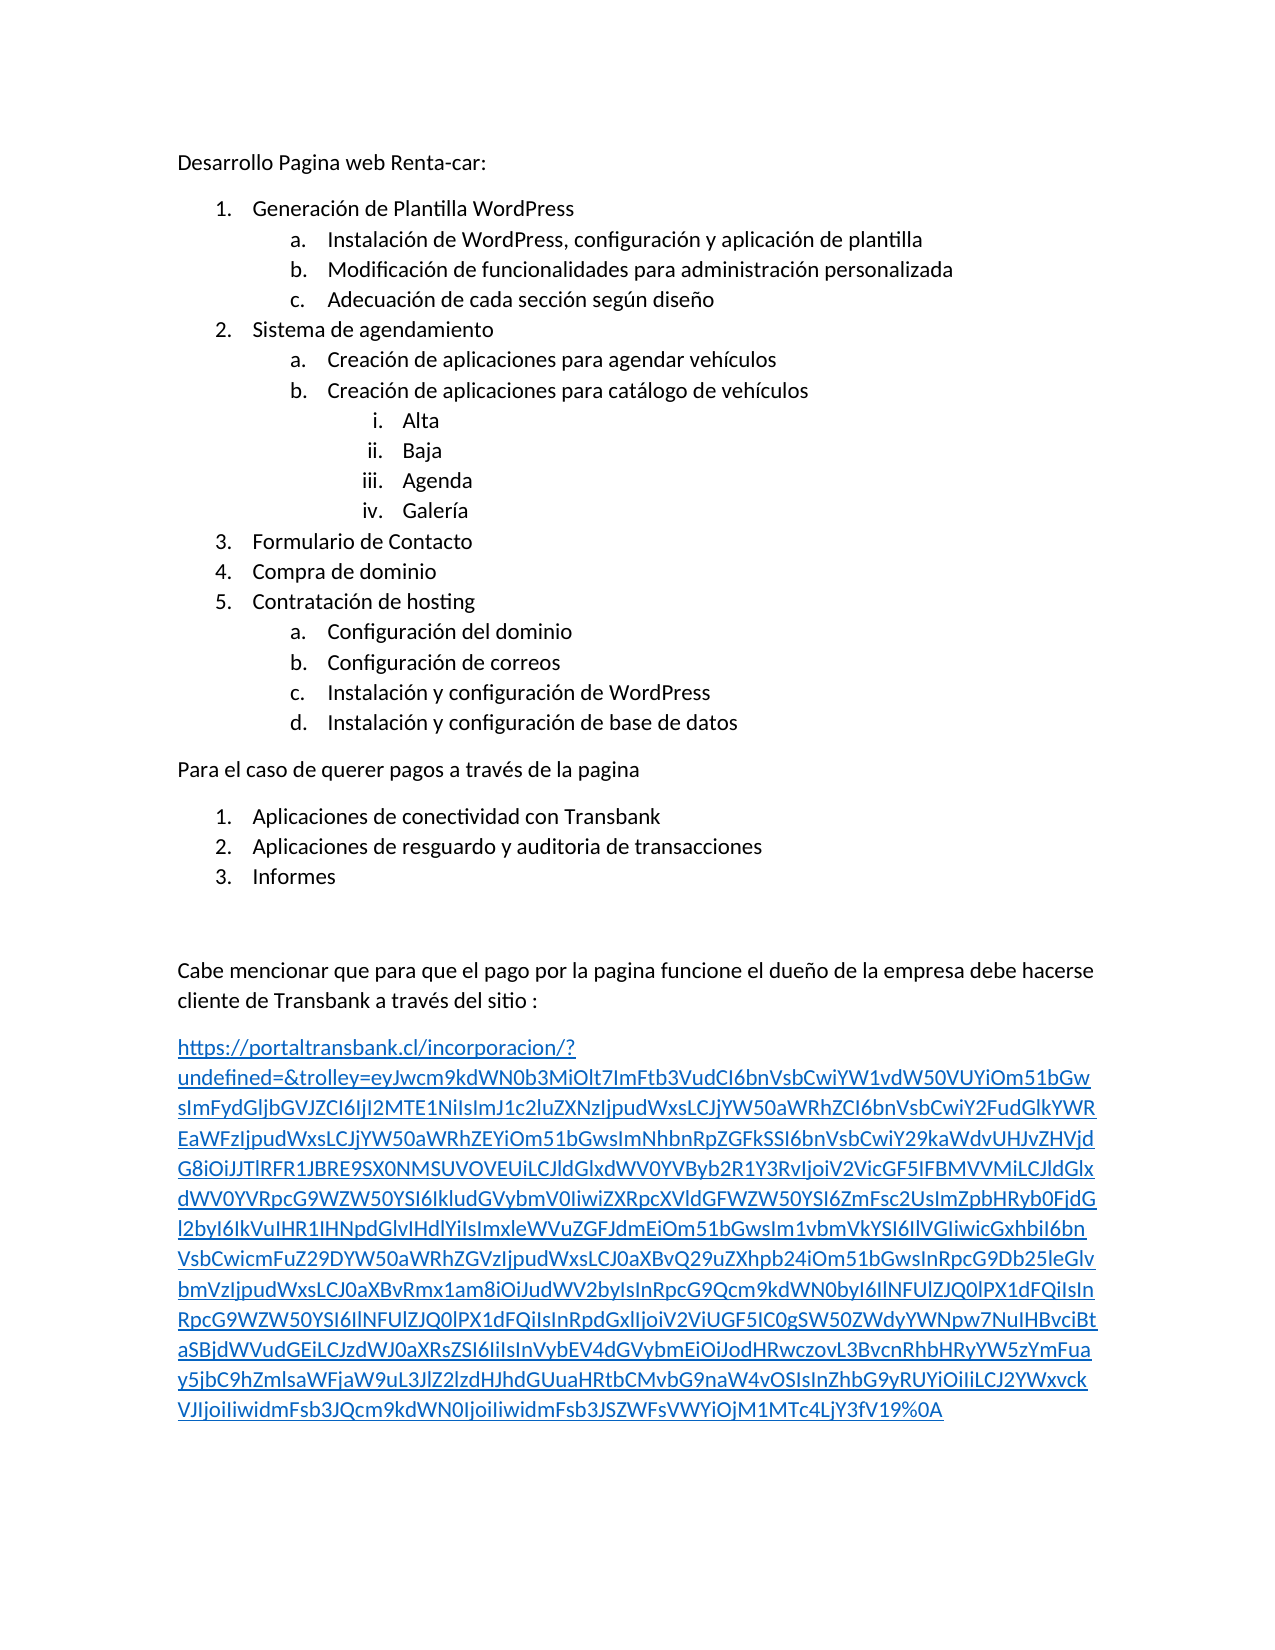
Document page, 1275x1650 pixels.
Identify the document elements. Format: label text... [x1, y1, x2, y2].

list Alta [383, 406, 1098, 434]
list Galería [383, 497, 1098, 524]
list Agenda [383, 466, 1098, 494]
text https://portaltransbank.cl/incorporacion/?undefined=&trolley=eyJwcm9kdWN0b3MiOlt7ImFtb3VudCI6bnVsbCwiYW1vdW50VUYiOm51bGwsImFydGljbGVJZCI6IjI2MTE1NiIsImJ1c2luZXNzIjpudWxsLCJjYW50aWRhZCI6bnVsbCwiY2FudGlkYWREaWFzIjpudWxsLCJjYW50aWRhZEYiOm51bGwsImNhbnRpZGFkSSI6bnVsbCwiY29kaWdvUHJvZHVjdG8iOiJJTlRFR1JBRE9SX0NMSUVOVEUiLCJldGlxdWV0YVByb2R1Y3RvIjoiV2VicGF5IFBMVVMiLCJldGlxdWV0YVRpcG9WZW50YSI6IkludGVybmV0IiwiZXRpcXVldGFWZW50YSI6ZmFsc2UsImZpbHRyb0FjdGl2byI6IkVuIHR1IHNpdGlvIHdlYiIsImxleWVuZGFJdmEiOm51bGwsIm1vbmVkYSI6IlVGIiwicGxhbiI6bnVsbCwicmFuZ29DYW50aWRhZGVzIjpudWxsLCJ0aXBvQ29uZXhpb24iOm51bGwsInRpcG9Db25leGlvbmVzIjpudWxsLCJ0aXBvRmx1am8iOiJudWV2byIsInRpcG9Qcm9kdWN0byI6IlNFUlZJQ0lPX1dFQiIsInRpcG9WZW50YSI6IlNFUlZJQ0lPX1dFQiIsInRpdGxlIjoiV2ViUGF5IC0gSW50ZWdyYWNpw7NuIHBvciBtaSBjdWVudGEiLCJzdWJ0aXRsZSI6IiIsInVybEV4dGVybmEiOiJodHRwczovL3BvcnRhbHRyYW5zYmFuay5jbC9hZmlsaWFjaW9uL3JlZ2lzdHJhdGUuaHRtbCMvbG9naW4vOSIsInZhbG9yRUYiOiIiLCJ2YWxvckVJIjoiIiwidmFsb3JQcm9kdWN0IjoiIiwidmFsb3JSZWFsVWYiOjM1MTc4LjY3fV19%0A [177, 1330, 1098, 1423]
text Desarrollo Pagina web Renta-car: [177, 148, 1098, 176]
list Contratación de hosting [215, 587, 1098, 615]
list Creación de aplicaciones para agendar vehículos [290, 346, 1098, 373]
list Configuración del dominio [290, 617, 1098, 645]
list Compra de dominio [215, 557, 1098, 585]
list Formulario de Contacto [215, 527, 1098, 555]
list Informes [215, 862, 1098, 890]
text https://portaltransbank.cl/incorporacion/?undefined=&trolley=eyJwcm9kdWN0b3MiOlt7ImFtb3VudCI6bnVsbCwiYW1vdW50VUYiOm51bGwsImFydGljbGVJZCI6IjI2MTE1NiIsImJ1c2luZXNzIjpudWxsLCJjYW50aWRhZCI6bnVsbCwiY2FudGlkYWREaWFzIjpudWxsLCJjYW50aWRhZEYiOm51bGwsImNhbnRpZGFkSSI6bnVsbCwiY29kaWdvUHJvZHVjdG8iOiJJTlRFR1JBRE9SX0NMSUVOVEUiLCJldGlxdWV0YVByb2R1Y3RvIjoiV2VicGF5IFBMVVMiLCJldGlxdWV0YVRpcG9WZW50YSI6IkludGVybmV0IiwiZXRpcXVldGFWZW50YSI6ZmFsc2UsImZpbHRyb0FjdGl2byI6IkVuIHR1IHNpdGlvIHdlYiIsImxleWVuZGFJdmEiOm51bGwsIm1vbmVkYSI6IlVGIiwicGxhbiI6bnVsbCwicmFuZ29DYW50aWRhZGVzIjpudWxsLCJ0aXBvQ29uZXhpb24iOm51bGwsInRpcG9Db25leGlvbmVzIjpudWxsLCJ0aXBvRmx1am8iOiJudWV2byIsInRpcG9Qcm9kdWN0byI6IlNFUlZJQ0lPX1dFQiIsInRpcG9WZW50YSI6IlNFUlZJQ0lPX1dFQiIsInRpdGxlIjoiV2ViUGF5IC0gSW50ZWdyYWNpw7NuIHBvciBtaSBjdWVudGEiLCJzdWJ0aXRsZSI6IiIsInVybEV4dGVybmEiOiJodHRwczovL3BvcnRhbHRyYW5zYmFuay5jbC9hZmlsaWFjaW9uL3JlZ2lzdHJhdGUuaHRtbCMvbG9naW4vOSIsInZhbG9yRUYiOiIiLCJ2YWxvckVJIjoiIiwidmFsb3JQcm9kdWN0IjoiIiwidmFsb3JSZWFsVWYiOjM1MTc4LjY3fV19%0A [177, 1033, 1098, 1329]
list Aplicaciones de conectividad con Transbank [215, 802, 1098, 830]
list Generación de Plantilla WordPress [215, 194, 1098, 222]
list Instalación y configuración de base de datos [290, 708, 1098, 736]
text Para el caso de querer pagos a través de la pagina [177, 755, 1098, 783]
list Modificación de funcionalidades para administración personalizada [290, 255, 1098, 283]
list Baja [383, 436, 1098, 464]
text Cabe mencionar que para que el pago por la pagina funcione el dueño de la empresa debe hacerse cliente de Transbank a través del sitio : [177, 956, 1098, 1014]
list Instalación y configuración de WordPress [290, 678, 1098, 706]
list Adecuación de cada sección según diseño [290, 285, 1098, 313]
list Sistema de agendamiento [215, 315, 1098, 343]
list Configuración de correos [290, 648, 1098, 676]
list Instalación de WordPress, configuración y aplicación de plantilla [290, 225, 1098, 253]
list Aplicaciones de resguardo y auditoria de transacciones [215, 832, 1098, 860]
list Creación de aplicaciones para catálogo de vehículos [290, 376, 1098, 404]
